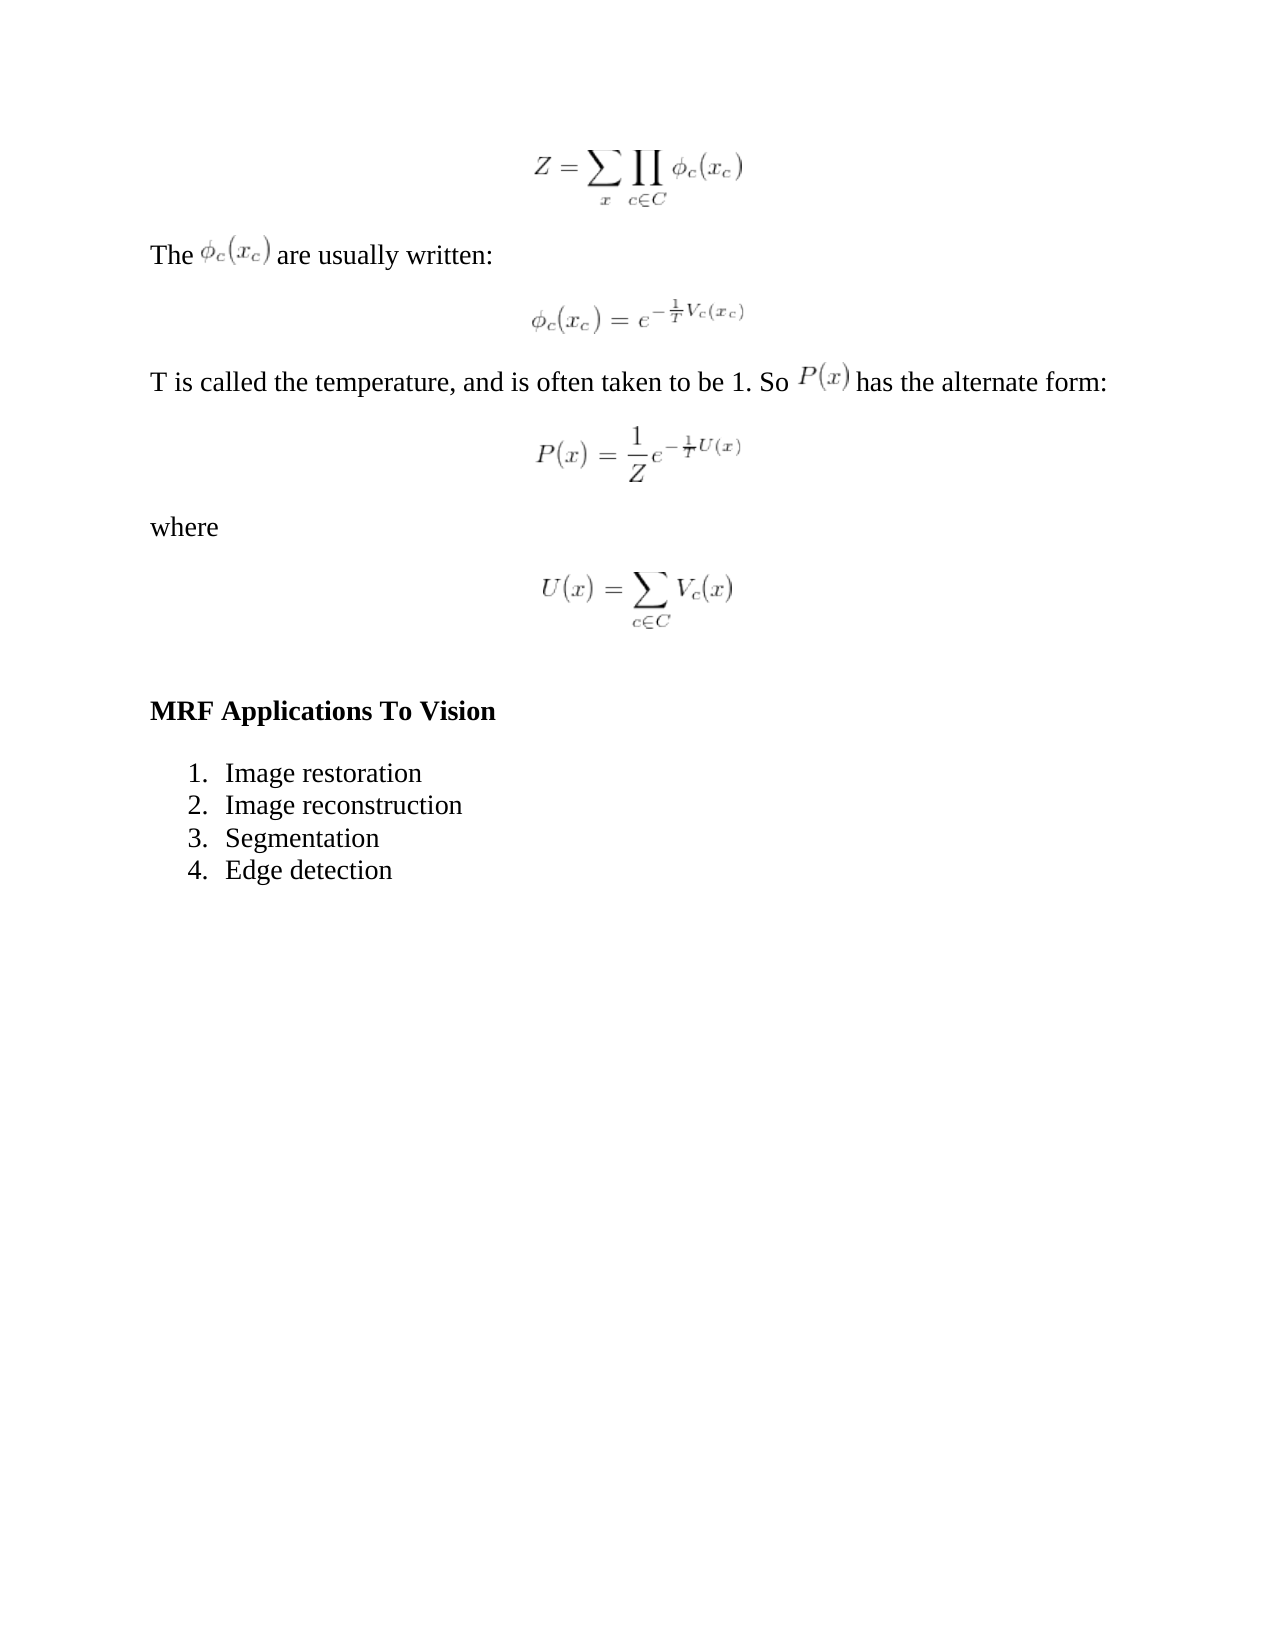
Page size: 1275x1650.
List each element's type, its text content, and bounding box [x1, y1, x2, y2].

text T is called the temperature, and is often taken to be 1. So has the alternate form: [150, 362, 1125, 397]
list Image reconstruction [187, 788, 1125, 821]
picture [200, 235, 270, 265]
text The are usually written: [150, 235, 1125, 270]
list Edge detection [187, 853, 1125, 886]
picture [535, 426, 741, 482]
picture [533, 150, 742, 207]
picture [531, 299, 744, 334]
picture [797, 362, 849, 391]
text where [150, 510, 1125, 543]
list Segmentation [187, 821, 1125, 853]
list Image restoration [187, 756, 1125, 788]
picture [543, 572, 732, 629]
text MRF Applications To Vision [150, 694, 1125, 727]
